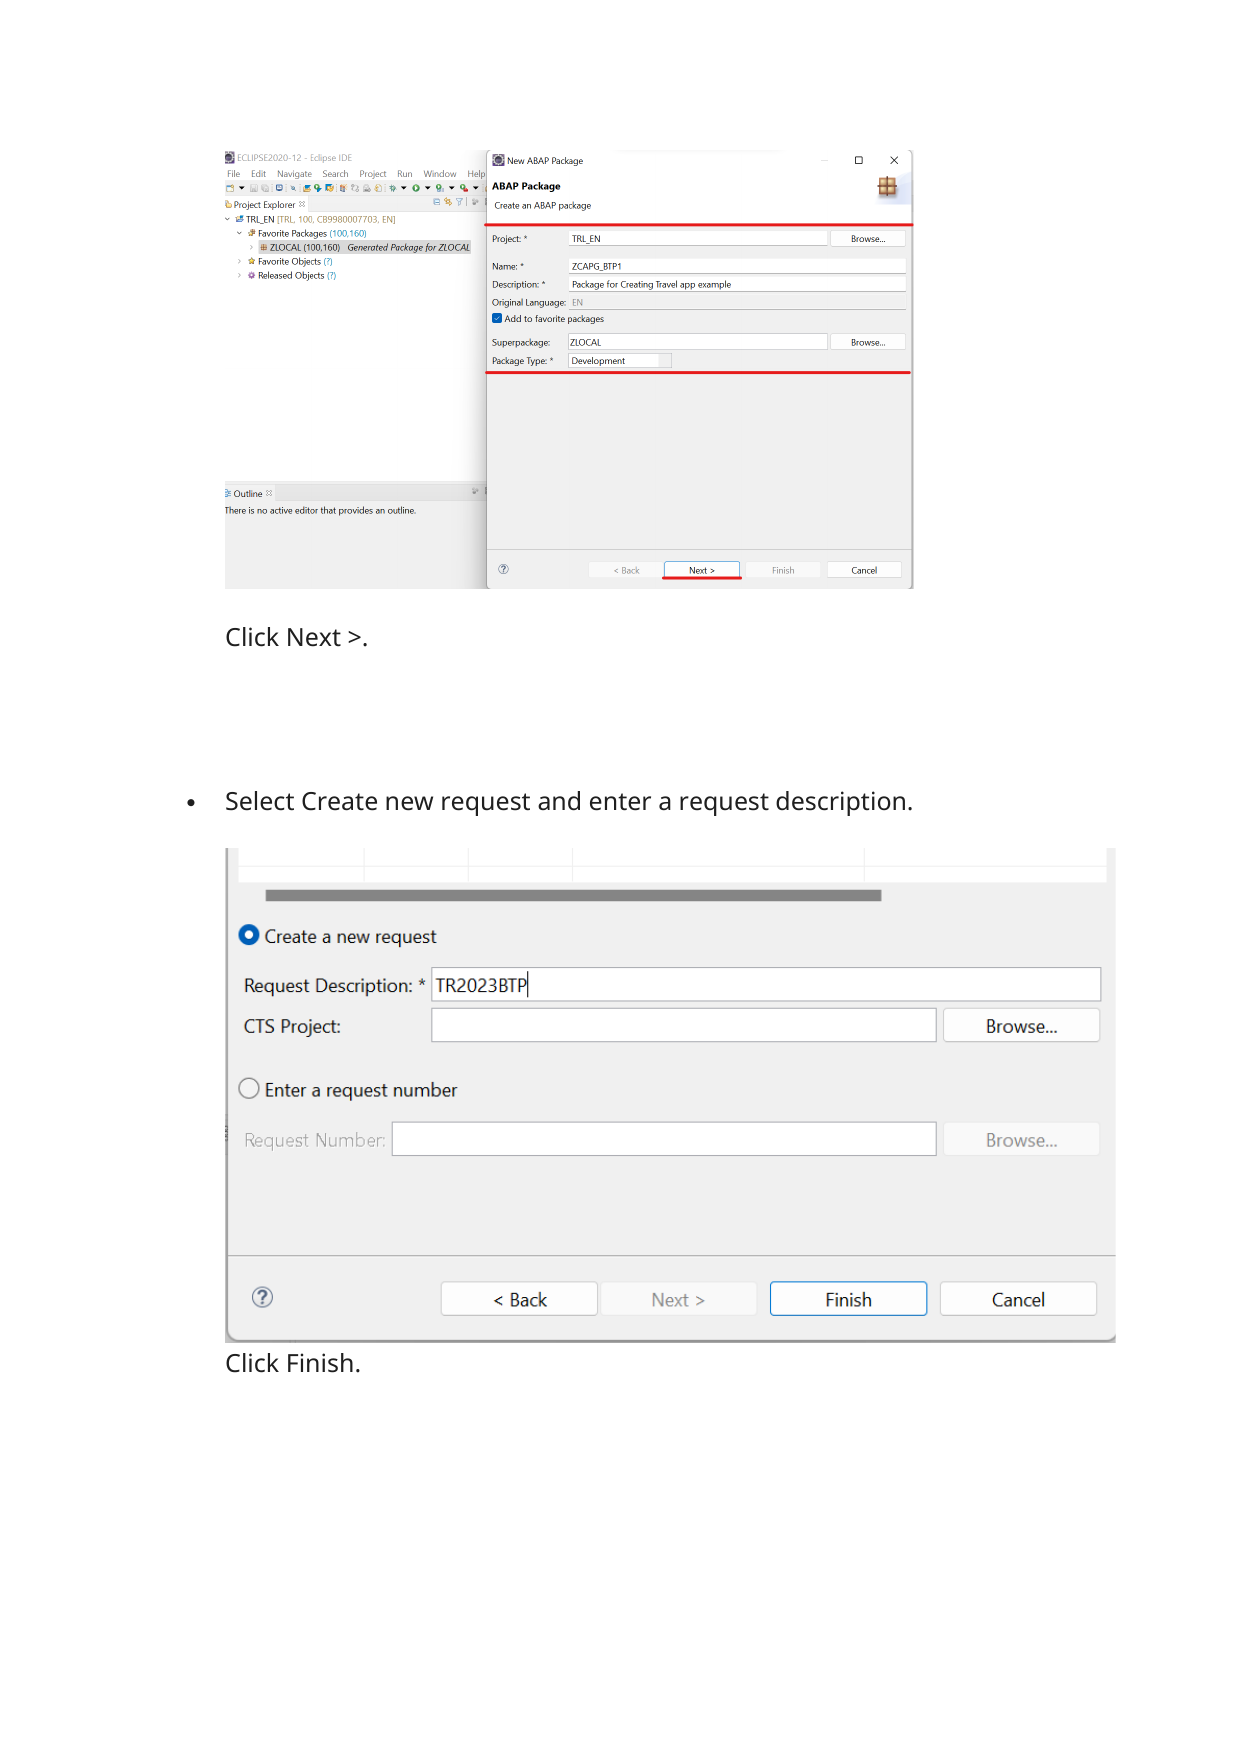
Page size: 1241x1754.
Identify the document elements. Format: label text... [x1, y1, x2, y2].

text Click Next >. [150, 619, 1090, 653]
picture [225, 150, 914, 589]
list Select Create new request and enter a request description. [187, 780, 1090, 817]
picture [225, 848, 1116, 1343]
text Click Finish. [150, 1342, 1090, 1380]
